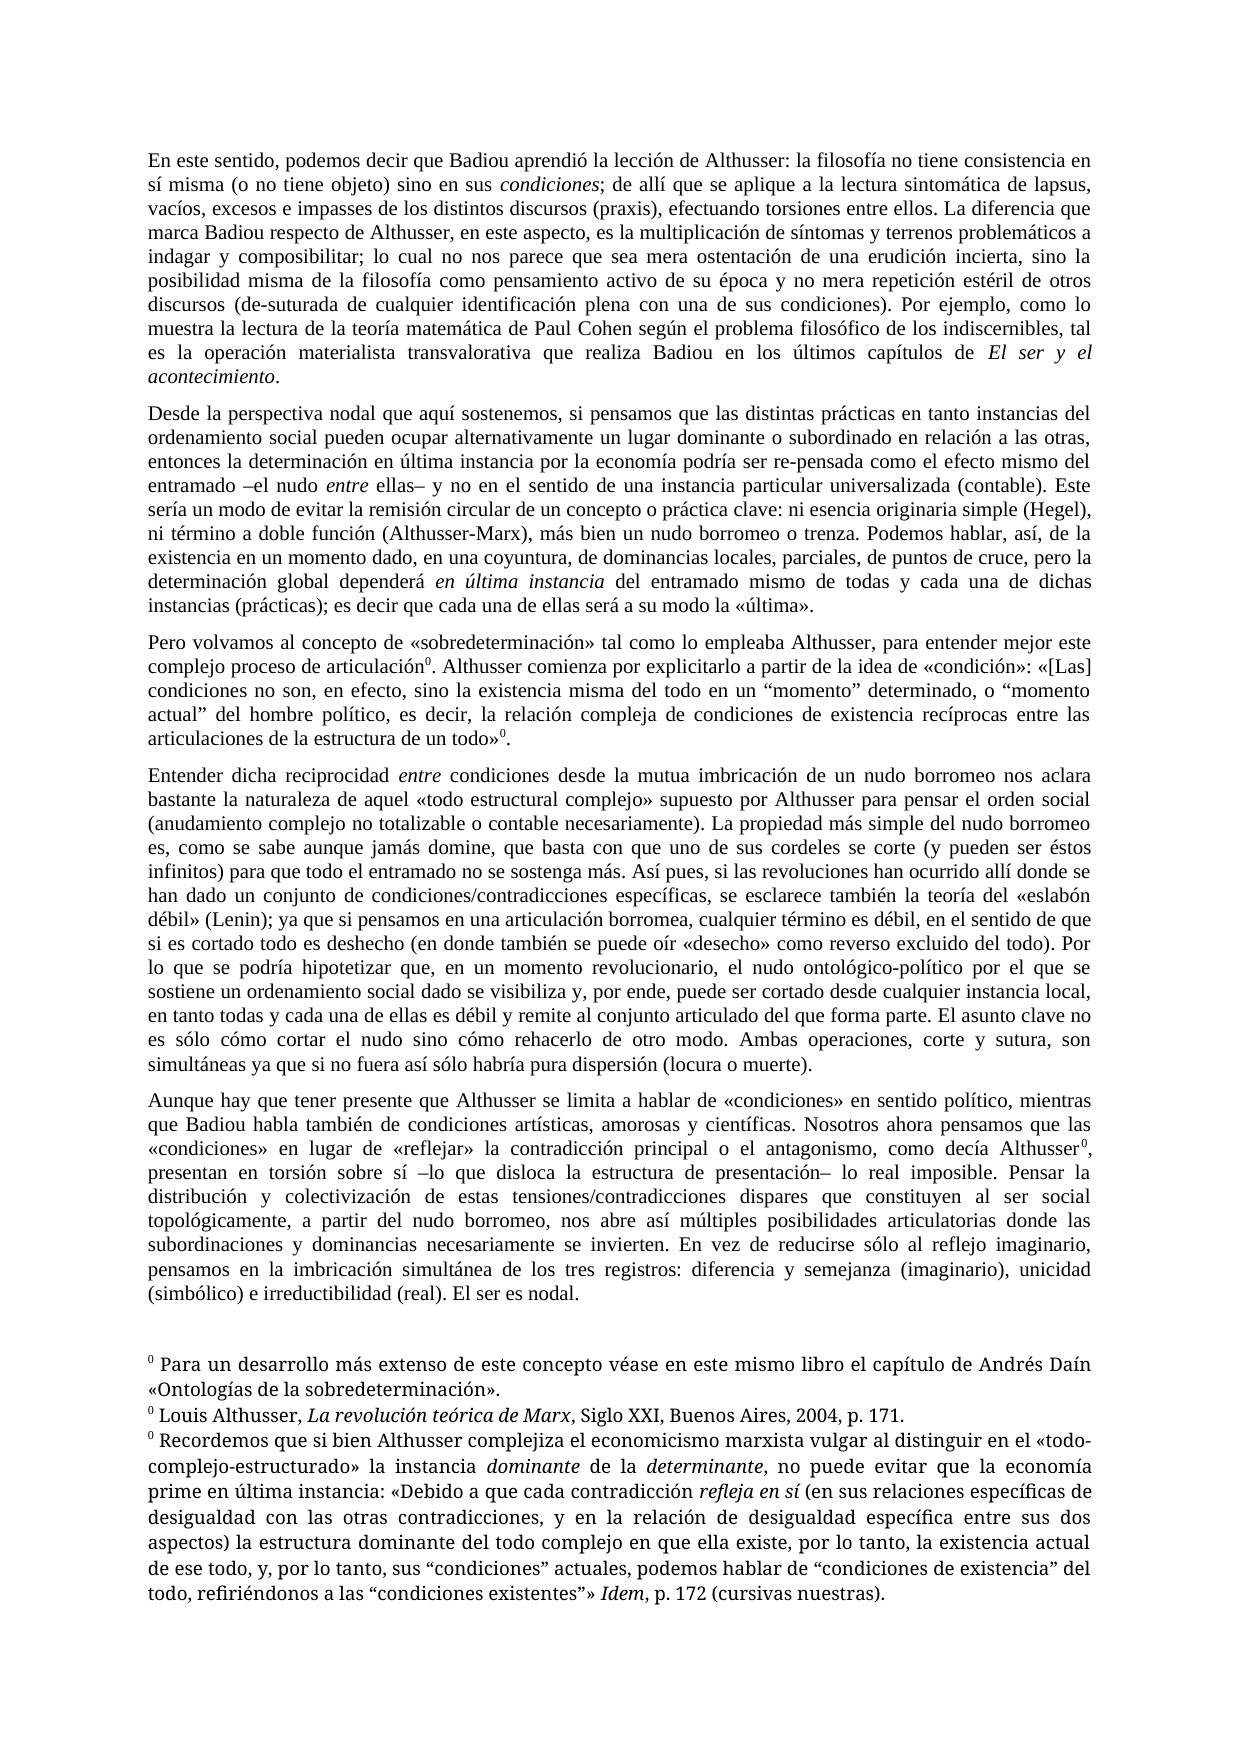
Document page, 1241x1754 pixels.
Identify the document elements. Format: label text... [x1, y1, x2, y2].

text Entender dicha reciprocidad entre condiciones desde la mutua imbricación de un nudo borromeo nos aclara bastante la naturaleza de aquel «todo estructural complejo» supuesto por Althusser para pensar el orden social (anudamiento complejo no totalizable o contable necesariamente). La propiedad más simple del nudo borromeo es, como se sabe aunque jamás domine, que basta con que uno de sus cordeles se corte (y pueden ser éstos infinitos) para que todo el entramado no se sostenga más. Así pues, si las revoluciones han ocurrido allí donde se han dado un conjunto de condiciones/contradicciones específicas, se esclarece también la teoría del «eslabón débil» (Lenin); ya que si pensamos en una articulación borromea, cualquier término es débil, en el sentido de que si es cortado todo es deshecho (en donde también se puede oír «desecho» como reverso excluido del todo). Por lo que se podría hipotetizar que, en un momento revolucionario, el nudo ontológico-político por el que se sostiene un ordenamiento social dado se visibiliza y, por ende, puede ser cortado desde cualquier instancia local, en tanto todas y cada una de ellas es débil y remite al conjunto articulado del que forma parte. El asunto clave no es sólo cómo cortar el nudo sino cómo rehacerlo de otro modo. Ambas operaciones, corte y sutura, son simultáneas ya que si no fuera así sólo habría pura dispersión (locura o muerte). [148, 763, 1092, 1076]
text En este sentido, podemos decir que Badiou aprendió la lección de Althusser: la filosofía no tiene consistencia en sí misma (o no tiene objeto) sino en sus condiciones; de allí que se aplique a la lectura sintomática de lapsus, vacíos, excesos e impasses de los distintos discursos (praxis), efectuando torsiones entre ellos. La diferencia que marca Badiou respecto de Althusser, en este aspecto, es la multiplicación de síntomas y terrenos problemáticos a indagar y composibilitar; lo cual no nos parece que sea mera ostentación de una erudición incierta, sino la posibilidad misma de la filosofía como pensamiento activo de su época y no mera repetición estéril de otros discursos (de-suturada de cualquier identificación plena con una de sus condiciones). Por ejemplo, como lo muestra la lectura de la teoría matemática de Paul Cohen según el problema filosófico de los indiscernibles, tal es la operación materialista transvalorativa que realiza Badiou en los últimos capítulos de El ser y el acontecimiento. [148, 148, 1092, 388]
text Desde la perspectiva nodal que aquí sostenemos, si pensamos que las distintas prácticas en tanto instancias del ordenamiento social pueden ocupar alternativamente un lugar dominante o subordinado en relación a las otras, entonces la determinación en última instancia por la economía podría ser re-pensada como el efecto mismo del entramado –el nudo entre ellas– y no en el sentido de una instancia particular universalizada (contable). Este sería un modo de evitar la remisión circular de un concepto o práctica clave: ni esencia originaria simple (Hegel), ni término a doble función (Althusser-Marx), más bien un nudo borromeo o trenza. Podemos hablar, así, de la existencia en un momento dado, en una coyuntura, de dominancias locales, parciales, de puntos de cruce, pero la determinación global dependerá en última instancia del entramado mismo de todas y cada una de dichas instancias (prácticas); es decir que cada una de ellas será a su modo la «última». [148, 401, 1092, 617]
text Aunque hay que tener presente que Althusser se limita a hablar de «condiciones» en sentido político, mientras que Badiou habla también de condiciones artísticas, amorosas y científicas. Nosotros ahora pensamos que las «condiciones» en lugar de «reflejar» la contradicción principal o el antagonismo, como decía Althusser, presentan en torsión sobre sí –lo que disloca la estructura de presentación– lo real imposible. Pensar la distribución y colectivización de estas tensiones/contradicciones dispares que constituyen al ser social topológicamente, a partir del nudo borromeo, nos abre así múltiples posibilidades articulatorias donde las subordinaciones y dominancias necesariamente se invierten. En vez de reducirse sólo al reflejo imaginario, pensamos en la imbricación simultánea de los tres registros: diferencia y semejanza (imaginario), unicidad (simbólico) e irreductibilidad (real). El ser es nodal. [148, 1088, 1092, 1304]
text Pero volvamos al concepto de «sobredeterminación» tal como lo empleaba Althusser, para entender mejor este complejo proceso de articulación. Althusser comienza por explicitarlo a partir de la idea de «condición»: «[Las] condiciones no son, en efecto, sino la existencia misma del todo en un “momento” determinado, o “momento actual” del hombre político, es decir, la relación compleja de condiciones de existencia recíprocas entre las articulaciones de la estructura de un todo». [148, 630, 1092, 750]
